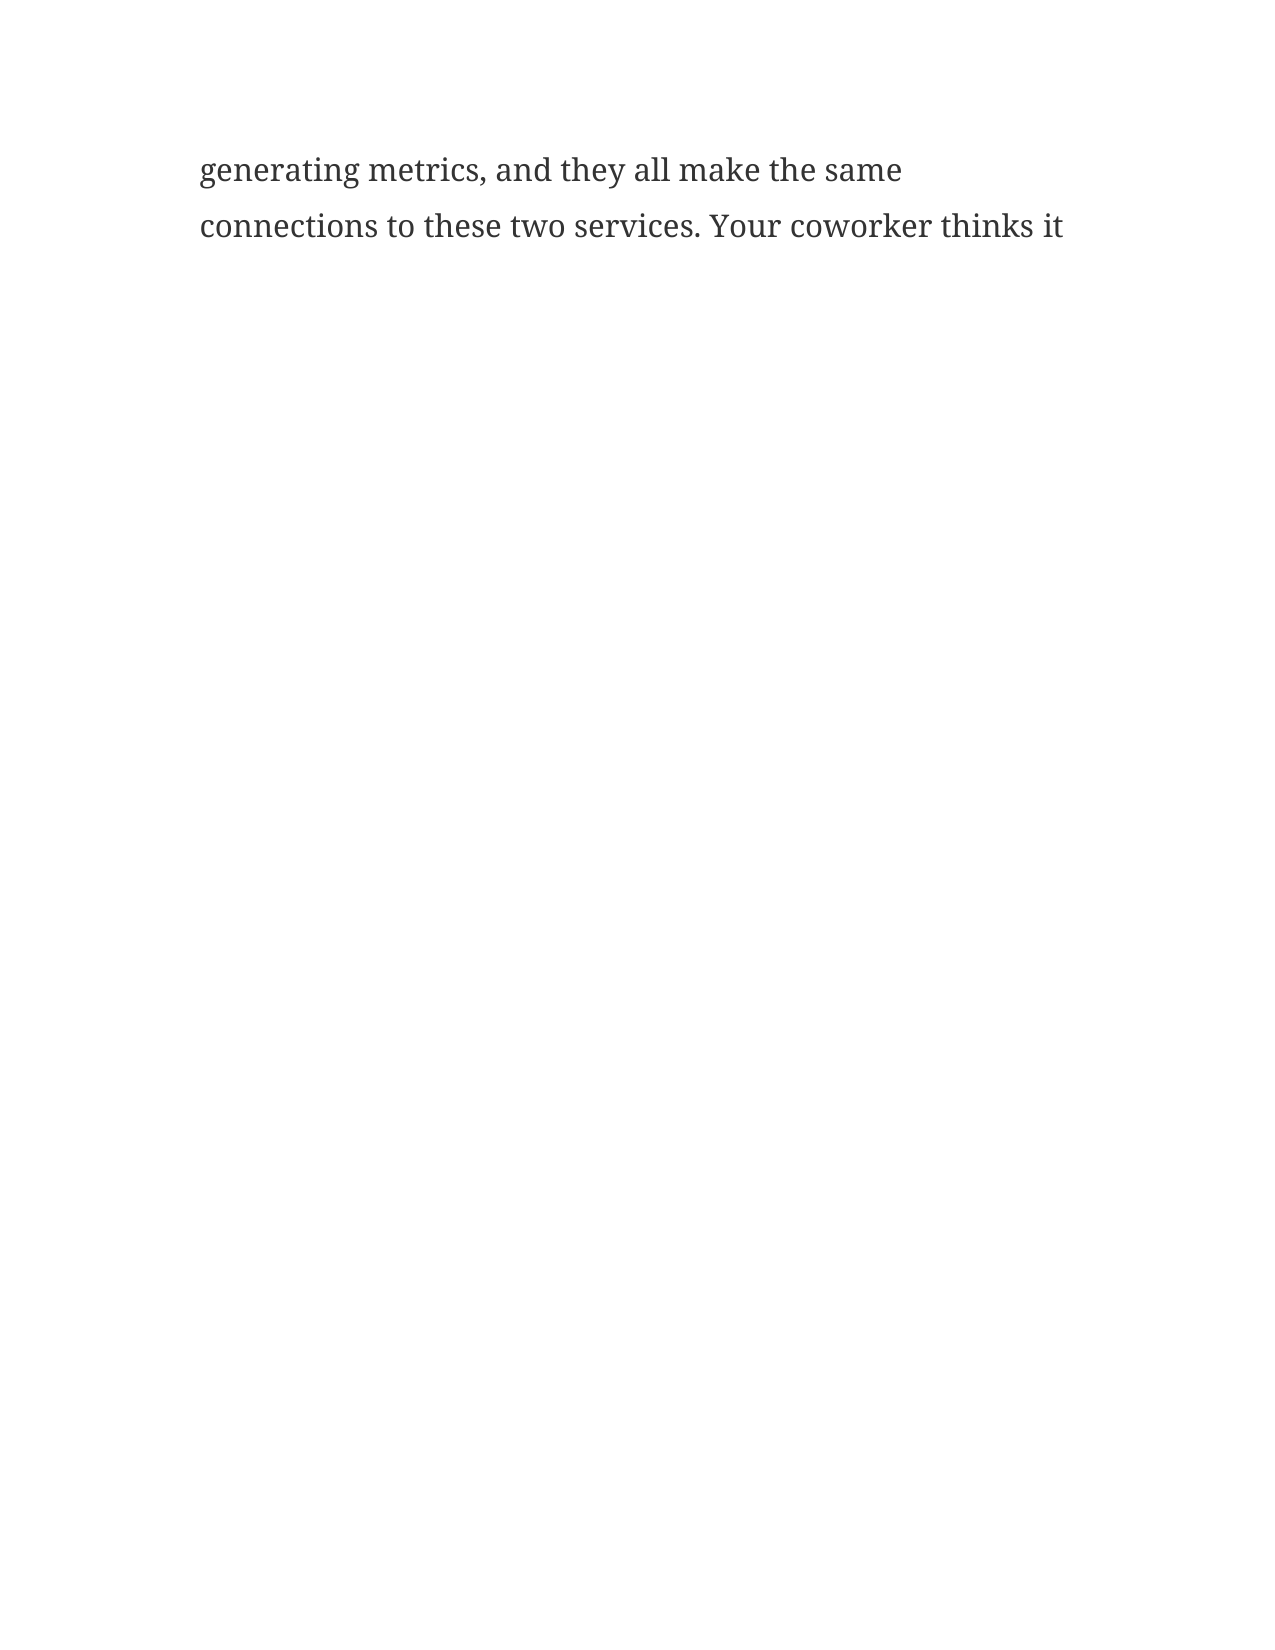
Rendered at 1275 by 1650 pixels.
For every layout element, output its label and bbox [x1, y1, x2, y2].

text [199, 148, 1076, 246]
